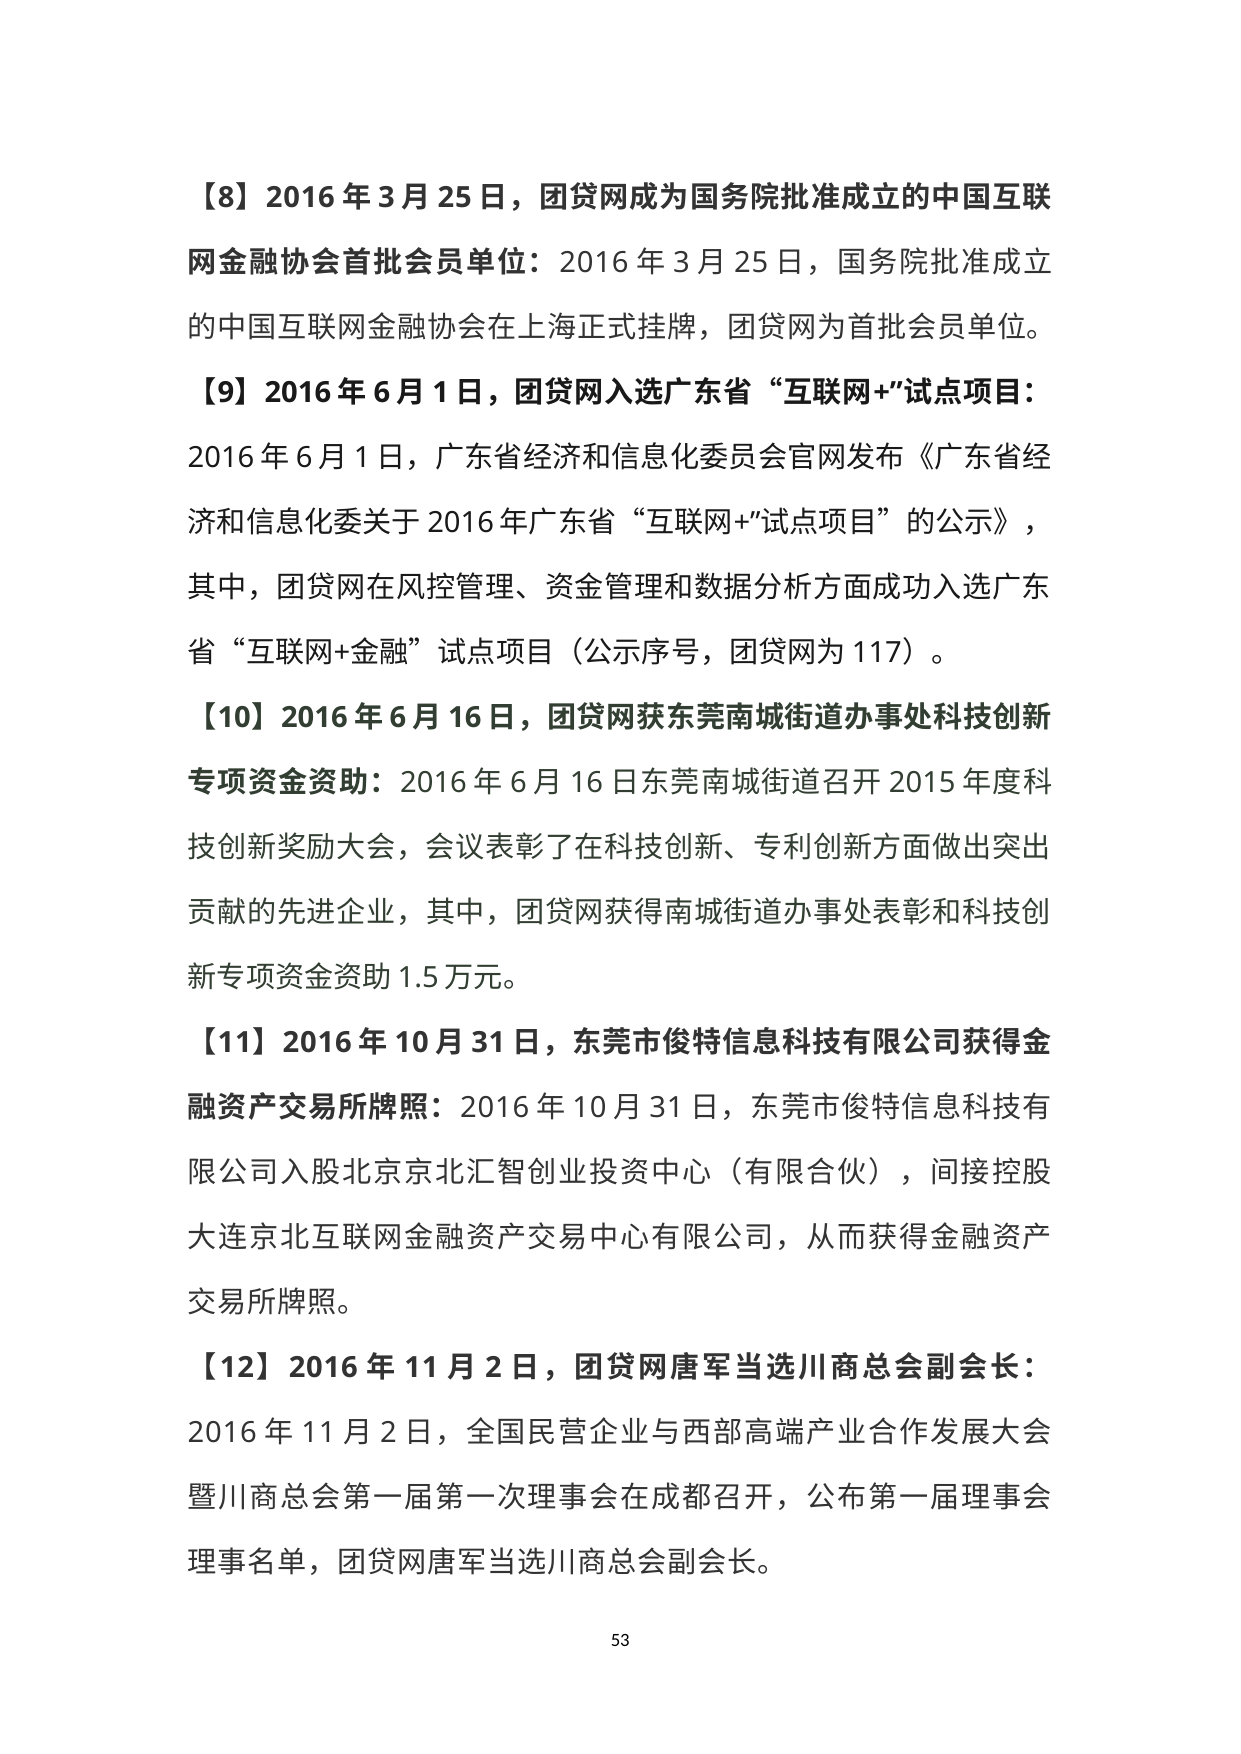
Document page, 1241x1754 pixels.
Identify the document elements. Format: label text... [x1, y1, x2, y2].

text 【11】2016年10月31日，东莞市俊特信息科技有限公司获得金融资产交易所牌照：2016年10月31日，东莞市俊特信息科技有限公司入股北京京北汇智创业投资中心（有限合伙），间接控股大连京北互联网金融资产交易中心有限公司，从而获得金融资产交易所牌照。 [187, 1007, 1053, 1332]
text 【8】2016年3月25日，团贷网成为国务院批准成立的中国互联网金融协会首批会员单位：2016年3月25日，国务院批准成立的中国互联网金融协会在上海正式挂牌，团贷网为首批会员单位。 [187, 162, 1053, 357]
text 【10】2016年6月16日，团贷网获东莞南城街道办事处科技创新专项资金资助：2016年6月16日东莞南城街道召开2015年度科技创新奖励大会，会议表彰了在科技创新、专利创新方面做出突出贡献的先进企业，其中，团贷网获得南城街道办事处表彰和科技创新专项资金资助1.5万元。 [187, 682, 1053, 1007]
text 【12】2016年11月2日，团贷网唐军当选川商总会副会长：2016年11月2日，全国民营企业与西部高端产业合作发展大会暨川商总会第一届第一次理事会在成都召开，公布第一届理事会理事名单，团贷网唐军当选川商总会副会长。 [187, 1332, 1053, 1592]
text 【9】2016年6月1日，团贷网入选广东省“互联网+”试点项目：2016年6月1日，广东省经济和信息化委员会官网发布《广东省经济和信息化委关于2016年广东省“互联网+”试点项目”的公示》，其中，团贷网在风控管理、资金管理和数据分析方面成功入选广东省“互联网+金融”试点项目（公示序号，团贷网为117）。 [187, 357, 1053, 682]
